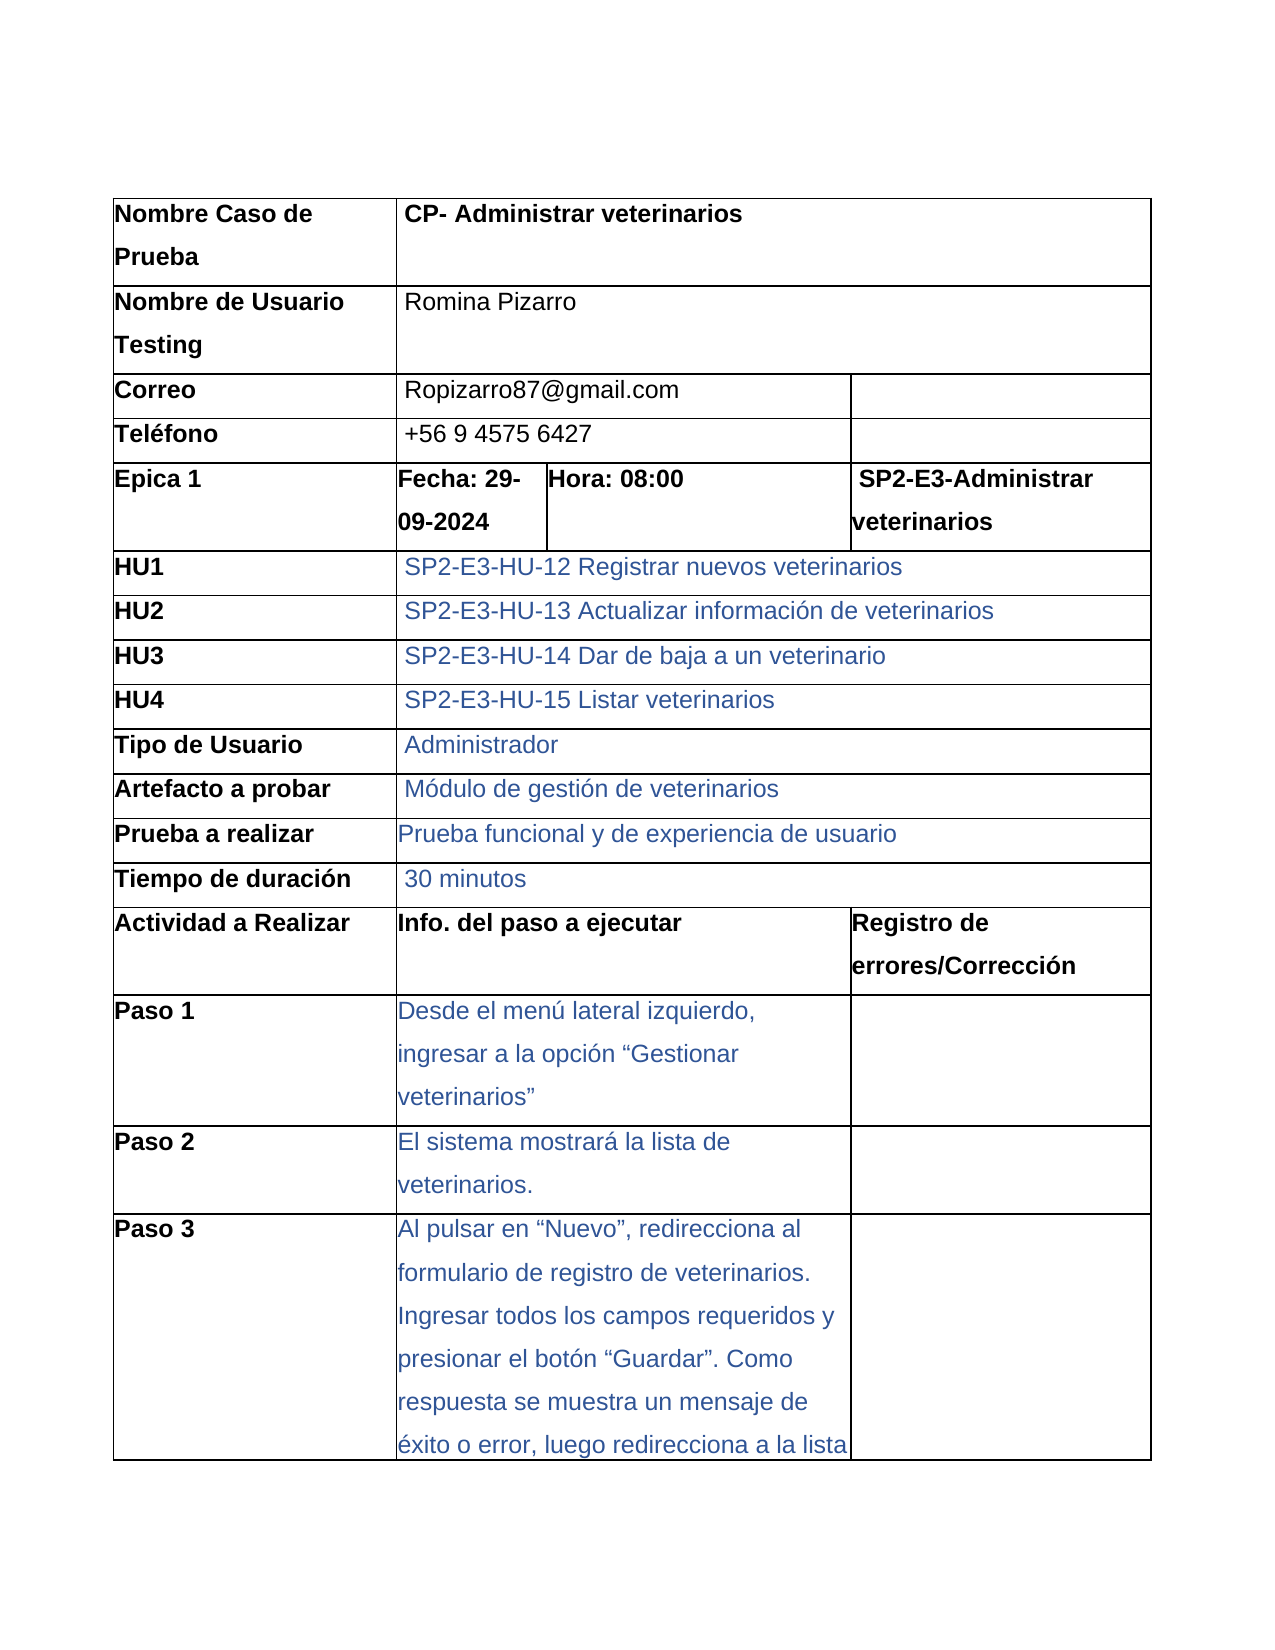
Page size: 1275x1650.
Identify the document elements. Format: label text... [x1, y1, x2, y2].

table_cell Epica 1 [114, 464, 396, 550]
table_cell Teléfono [114, 419, 396, 462]
table_cell Romina Pizarro [397, 287, 1150, 373]
table_cell [852, 419, 1150, 462]
table_cell Prueba funcional y de experiencia de usuario [397, 819, 1150, 862]
table_cell HU4 [114, 685, 396, 728]
table_cell [852, 375, 1150, 418]
table_cell Tipo de Usuario [114, 730, 396, 773]
table_cell Prueba a realizar [114, 819, 396, 862]
table_cell Desde el menú lateral izquierdo, ingresar a la opción “Gestionar veterinarios” [397, 996, 850, 1125]
table_cell SP2-E3-HU-12 Registrar nuevos veterinarios [397, 552, 1150, 594]
table_cell HU3 [114, 641, 396, 684]
table_cell Nombre de Usuario Testing [114, 287, 396, 373]
table_cell Paso 1 [114, 996, 396, 1125]
table_header CP- Administrar veterinarios [397, 199, 1150, 285]
table_cell Paso 2 [114, 1127, 396, 1213]
table_cell [852, 996, 1150, 1125]
table_cell Ropizarro87@gmail.com [397, 375, 850, 418]
table_cell SP2-E3-HU-15 Listar veterinarios [397, 685, 1150, 728]
table_cell Administrador [397, 730, 1150, 773]
table_cell Hora: 08:00 [548, 464, 850, 550]
table_cell El sistema mostrará la lista de veterinarios. [397, 1127, 850, 1213]
table_cell Tiempo de duración [114, 864, 396, 907]
table_cell Actividad a Realizar [114, 908, 396, 994]
table_cell Registro de errores/Corrección [852, 908, 1150, 994]
table_cell HU2 [114, 596, 396, 639]
table_cell Correo [114, 375, 396, 418]
table_cell +56 9 4575 6427 [397, 419, 850, 462]
table_cell HU1 [114, 552, 396, 594]
table_header Nombre Caso de Prueba [114, 199, 396, 285]
table_cell Fecha: 29-09-2024 [397, 464, 546, 550]
table_cell Módulo de gestión de veterinarios [397, 775, 1150, 817]
table_cell Info. del paso a ejecutar [397, 908, 850, 994]
table_cell Artefacto a probar [114, 775, 396, 817]
table_cell 30 minutos [397, 864, 1150, 907]
table_cell SP2-E3-HU-14 Dar de baja a un veterinario [397, 641, 1150, 684]
table_cell Paso 3 [114, 1215, 396, 1459]
table_cell SP2-E3-HU-13 Actualizar información de veterinarios [397, 596, 1150, 639]
table_cell SP2-E3-Administrar veterinarios [852, 464, 1150, 550]
table_cell [852, 1215, 1150, 1459]
table_cell [852, 1127, 1150, 1213]
